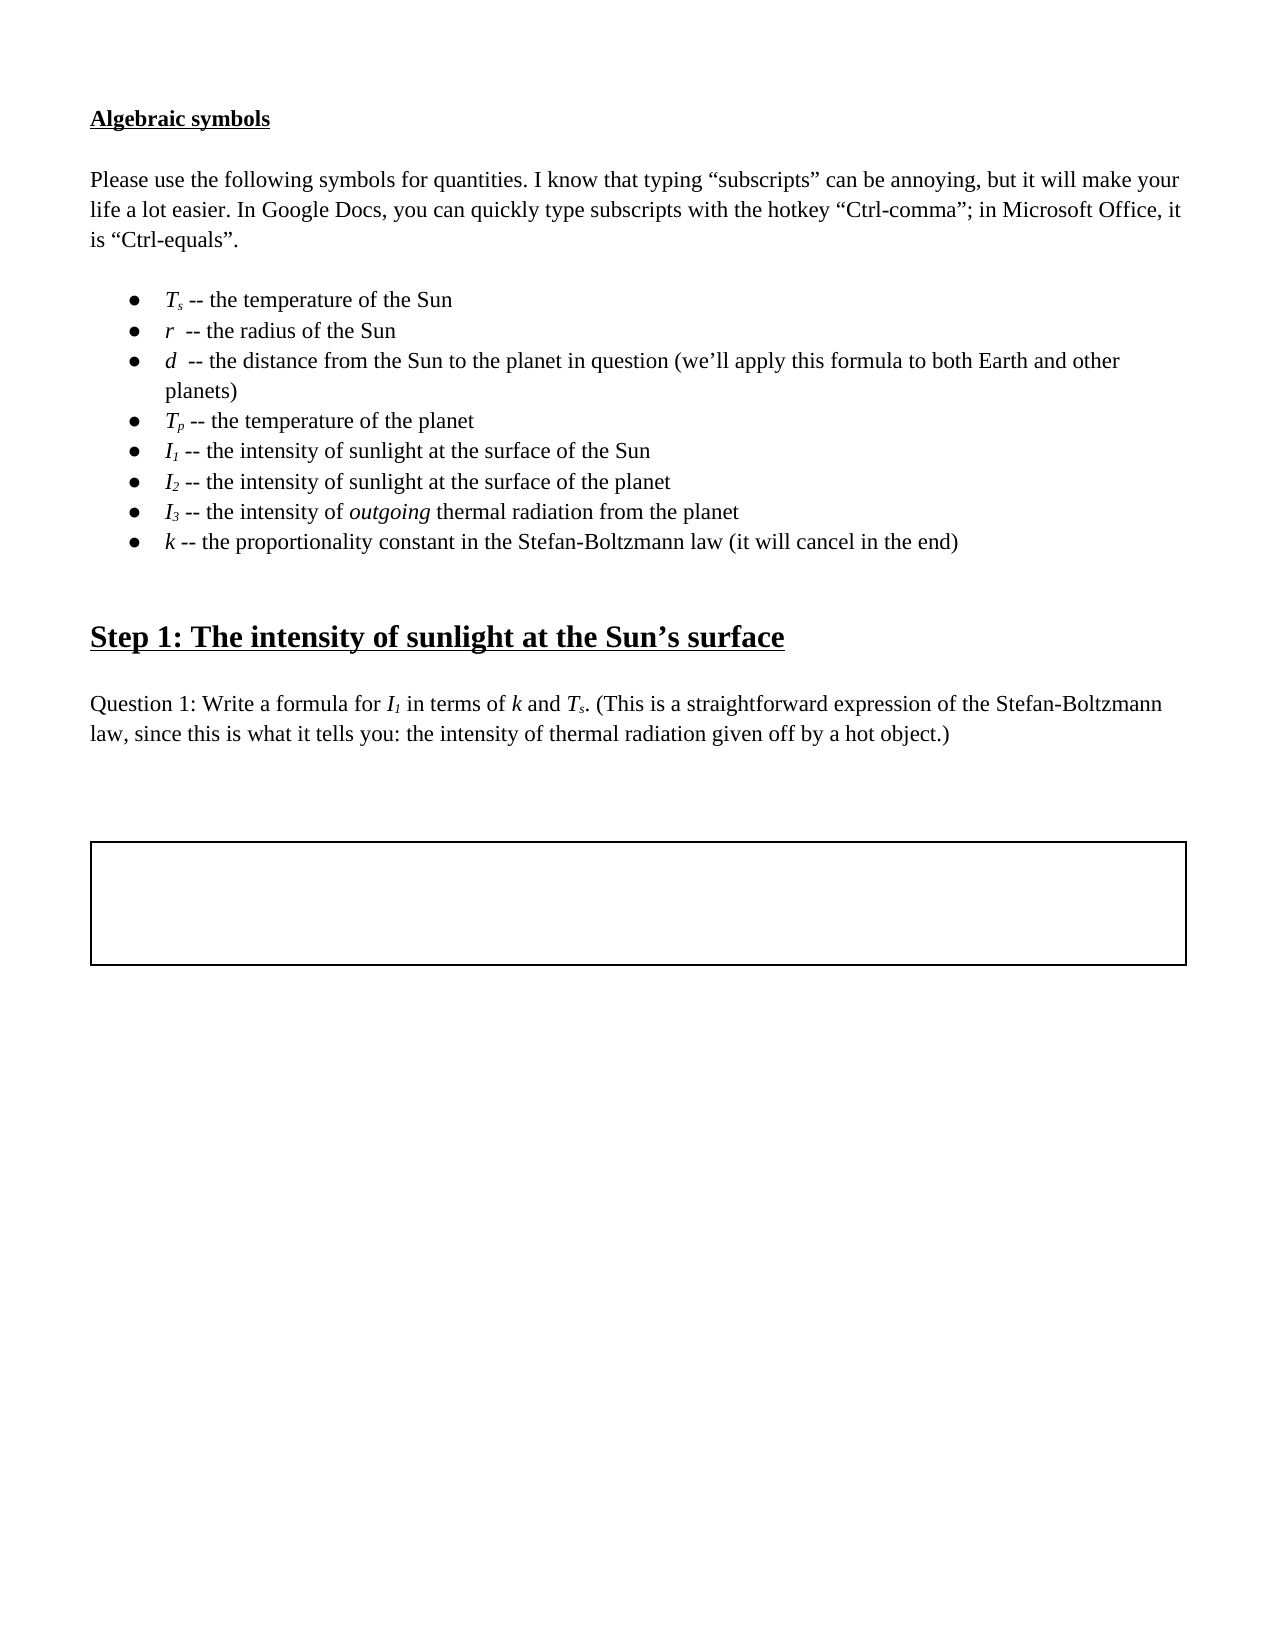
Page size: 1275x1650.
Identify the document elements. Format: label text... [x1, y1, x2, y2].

list r -- the radius of the Sun [127, 317, 1185, 343]
list d -- the distance from the Sun to the planet in question (we’ll apply this formula to both Earth and other planets) [127, 347, 1185, 403]
list Tp -- the temperature of the planet [127, 407, 1185, 434]
list I2 -- the intensity of sunlight at the surface of the planet [127, 468, 1185, 494]
table_header [92, 843, 1185, 964]
list k -- the proportionality constant in the Stefan-Boltzmann law (it will cancel in the end) [127, 528, 1185, 554]
text Step 1: The intensity of sunlight at the Sun’s surface [90, 619, 1185, 655]
text Algebraic symbols [90, 105, 1185, 132]
list I3 -- the intensity of outgoing thermal radiation from the planet [127, 498, 1185, 524]
text Question 1: Write a formula for I1 in terms of k and Ts. (This is a straightforward expression of the Stefan-Boltzmann law, since this is what it tells you: the intensity of thermal radiation given off by a hot object.) [90, 690, 1185, 747]
list I1 -- the intensity of sunlight at the surface of the Sun [127, 437, 1185, 464]
list Ts -- the temperature of the Sun [127, 286, 1185, 313]
text Please use the following symbols for quantities. I know that typing “subscripts” can be annoying, but it will make your life a lot easier. In Google Docs, you can quickly type subscripts with the hotkey “Ctrl-comma”; in Microsoft Office, it is “Ctrl-equals”. [90, 166, 1185, 283]
